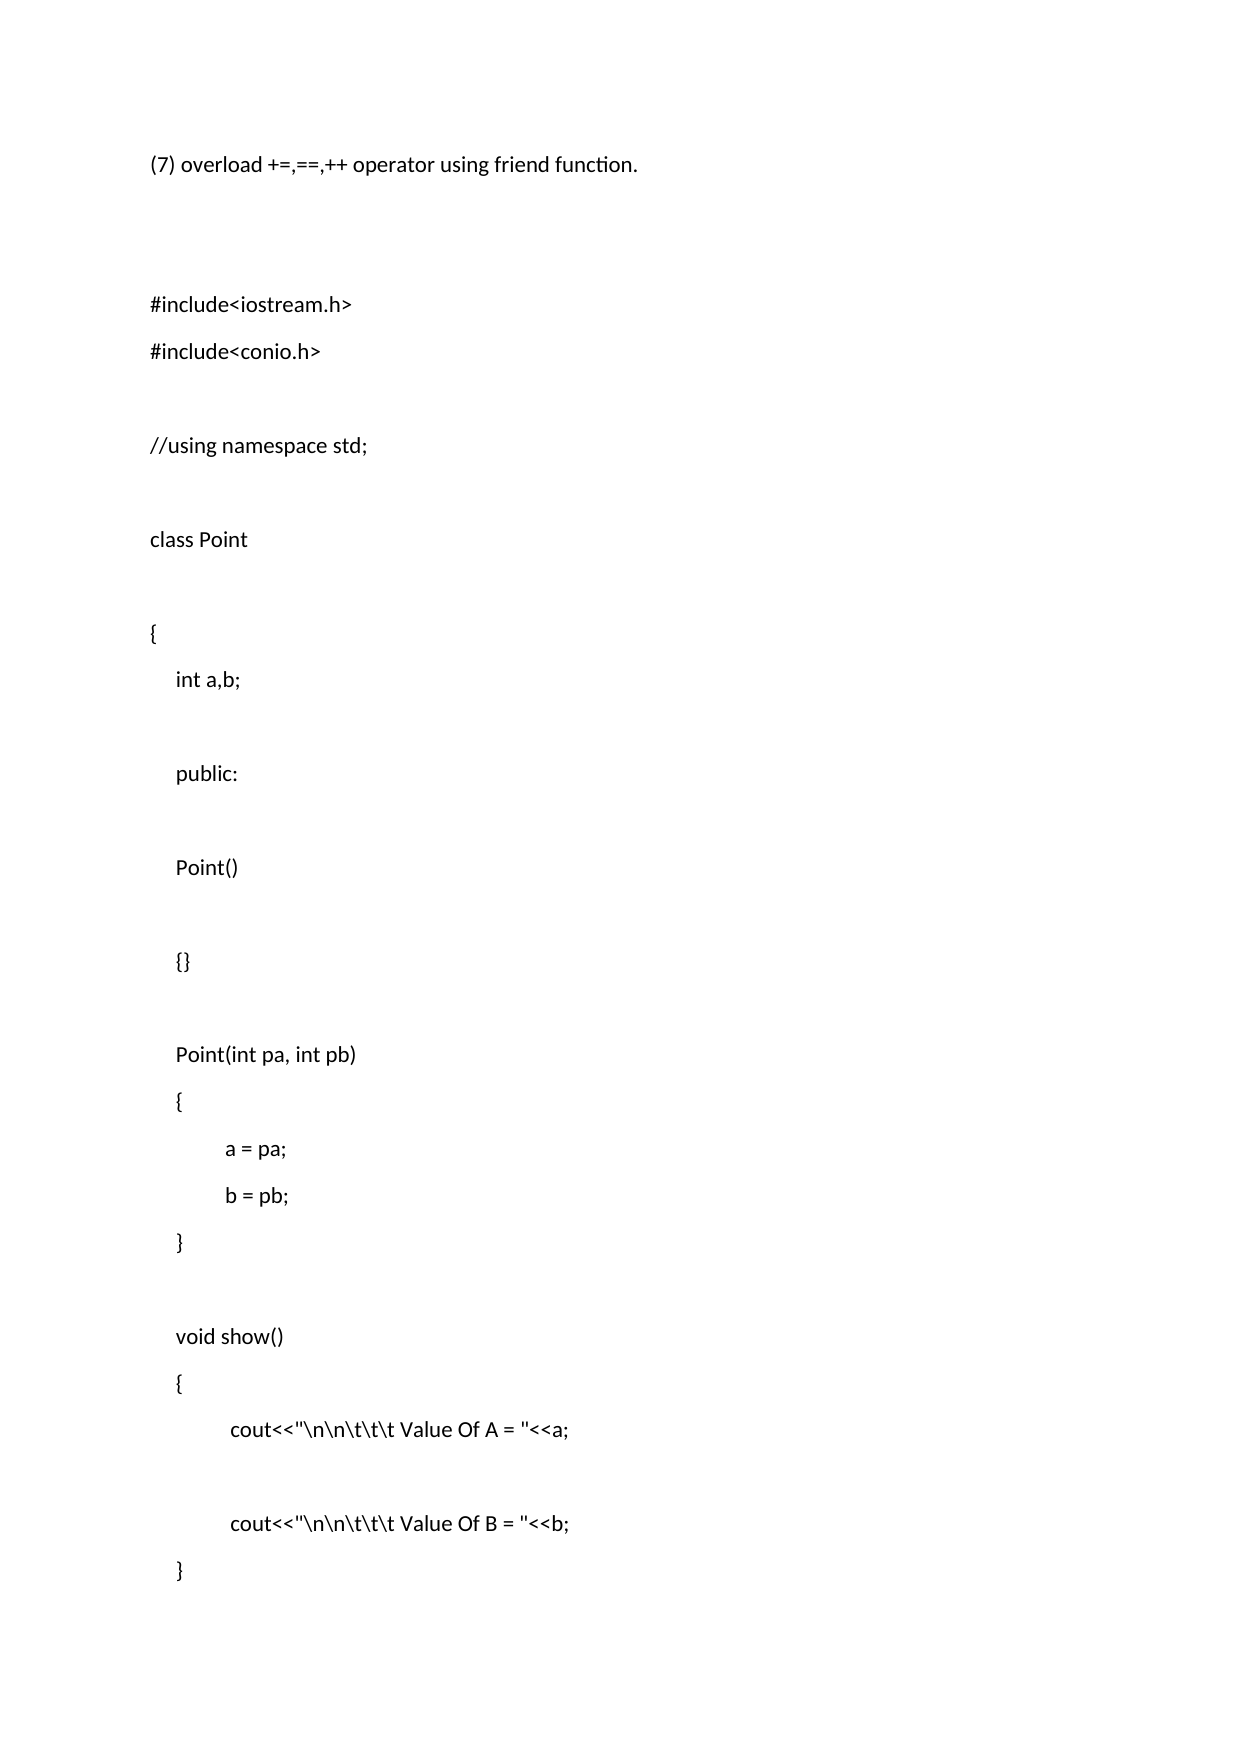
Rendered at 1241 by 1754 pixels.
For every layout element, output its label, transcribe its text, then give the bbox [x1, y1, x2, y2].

text #include<iostream.h> [150, 291, 1090, 319]
text int a,b; [150, 666, 1090, 694]
text Point(int pa, int pb) [150, 1041, 1090, 1069]
text {} [150, 947, 1090, 975]
text public: [150, 759, 1090, 787]
text { [150, 1087, 1090, 1116]
text //using namespace std; [150, 431, 1090, 459]
text (7) overload +=,==,++ operator using friend function. [150, 150, 1090, 178]
text void show() [150, 1322, 1090, 1350]
text Point() [150, 853, 1090, 881]
text { [150, 619, 1090, 647]
text } [150, 1556, 1090, 1584]
text a = pa; [150, 1134, 1090, 1162]
text { [150, 1369, 1090, 1397]
text b = pb; [150, 1181, 1090, 1209]
text class Point [150, 525, 1090, 553]
text cout<<"\n\n\t\t\t Value Of B = "<<b; [150, 1509, 1090, 1537]
text cout<<"\n\n\t\t\t Value Of A = "<<a; [150, 1416, 1090, 1444]
text } [150, 1228, 1090, 1256]
text #include<conio.h> [150, 337, 1090, 366]
